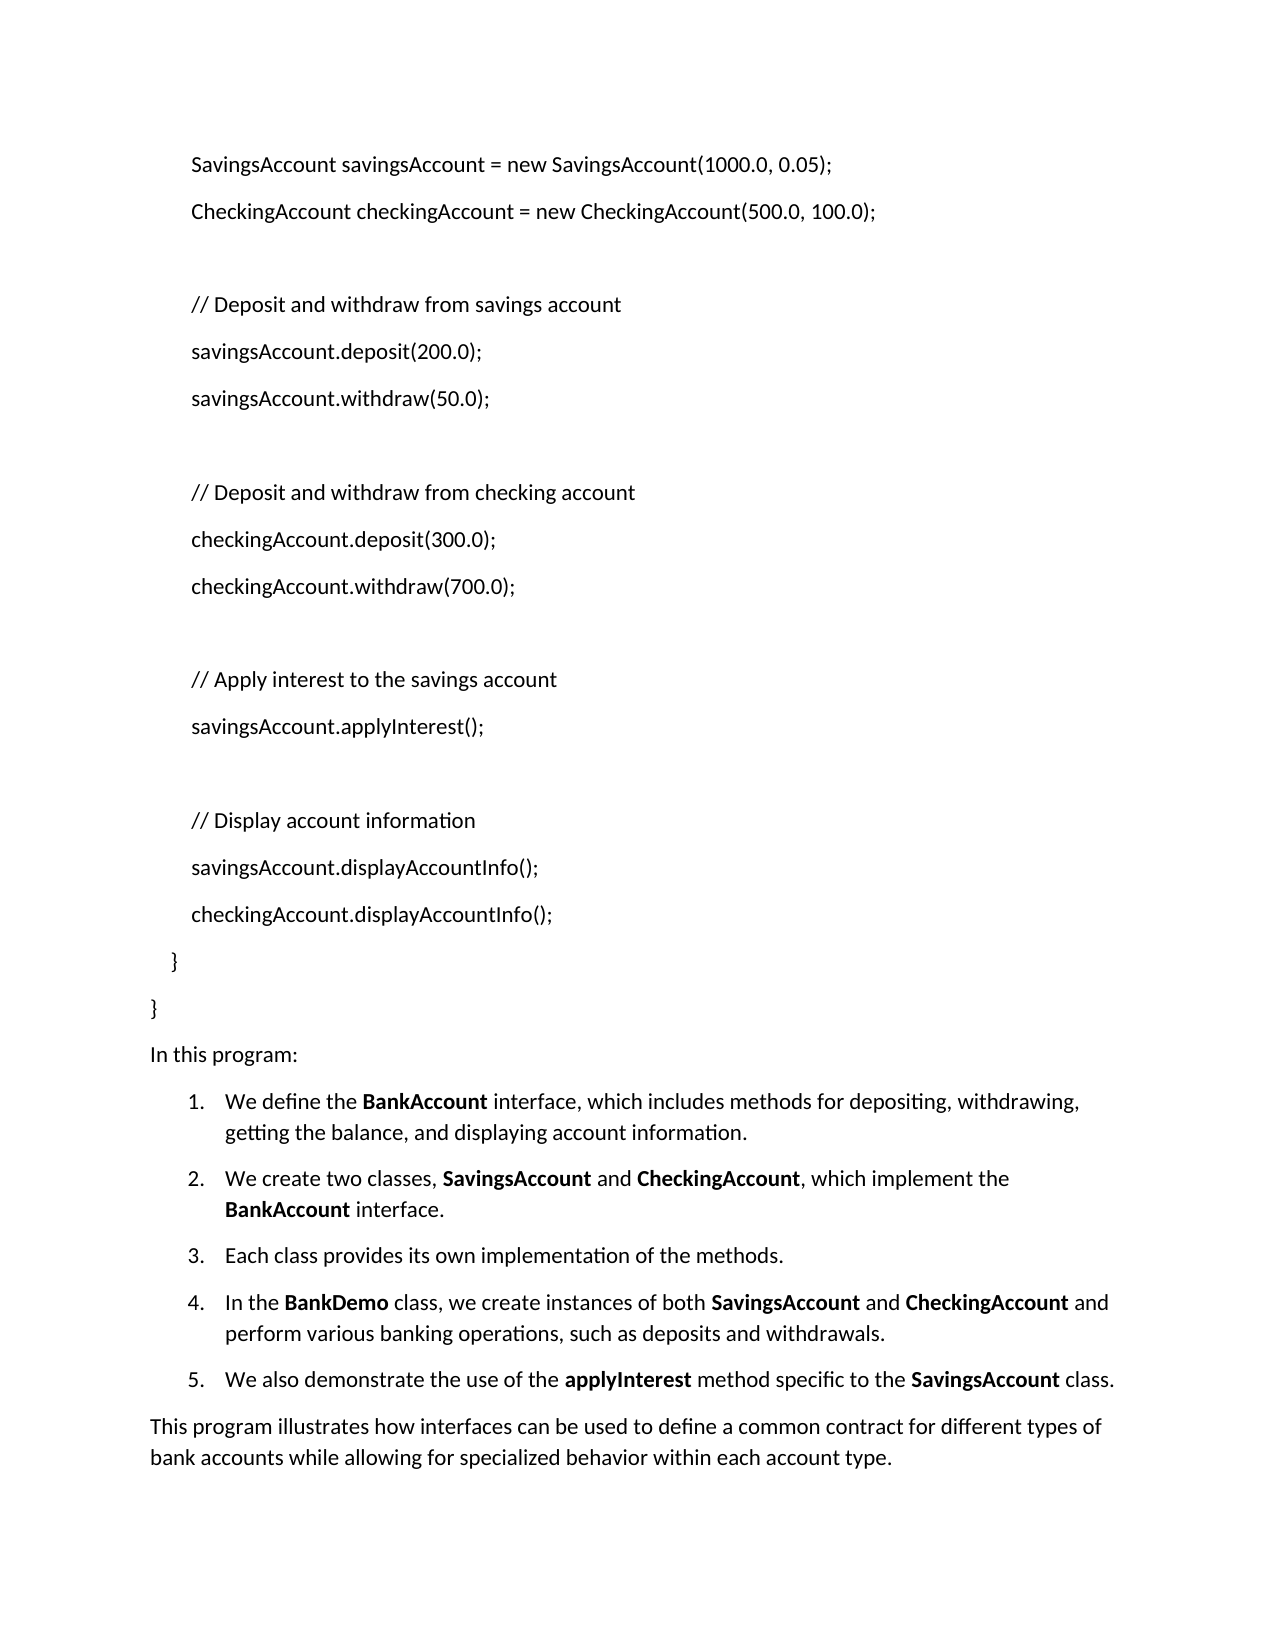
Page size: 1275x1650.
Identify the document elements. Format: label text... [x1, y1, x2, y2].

text // Display account information [150, 806, 1125, 834]
list We define the BankAccount interface, which includes methods for depositing, withdrawing, getting the balance, and displaying account information. [187, 1087, 1125, 1146]
text CheckingAccount checkingAccount = new CheckingAccount(500.0, 100.0); [150, 197, 1125, 225]
text savingsAccount.withdraw(50.0); [150, 384, 1125, 412]
text // Deposit and withdraw from savings account [150, 291, 1125, 319]
text SavingsAccount savingsAccount = new SavingsAccount(1000.0, 0.05); [150, 150, 1125, 178]
text In this program: [150, 1041, 1125, 1069]
text checkingAccount.deposit(300.0); [150, 525, 1125, 553]
text savingsAccount.displayAccountInfo(); [150, 853, 1125, 881]
list We also demonstrate the use of the applyInterest method specific to the SavingsAccount class. [187, 1366, 1125, 1394]
text savingsAccount.applyInterest(); [150, 712, 1125, 741]
text // Apply interest to the savings account [150, 666, 1125, 694]
list We create two classes, SavingsAccount and CheckingAccount, which implement the BankAccount interface. [187, 1164, 1125, 1223]
list In the BankDemo class, we create instances of both SavingsAccount and CheckingAccount and perform various banking operations, such as deposits and withdrawals. [187, 1288, 1125, 1347]
list Each class provides its own implementation of the methods. [187, 1242, 1125, 1270]
text savingsAccount.deposit(200.0); [150, 337, 1125, 366]
text checkingAccount.withdraw(700.0); [150, 572, 1125, 600]
text checkingAccount.displayAccountInfo(); [150, 900, 1125, 928]
text // Deposit and withdraw from checking account [150, 478, 1125, 506]
text } [150, 994, 1125, 1022]
text This program illustrates how interfaces can be used to define a common contract for different types of bank accounts while allowing for specialized behavior within each account type. [150, 1412, 1125, 1471]
text } [150, 947, 1125, 975]
